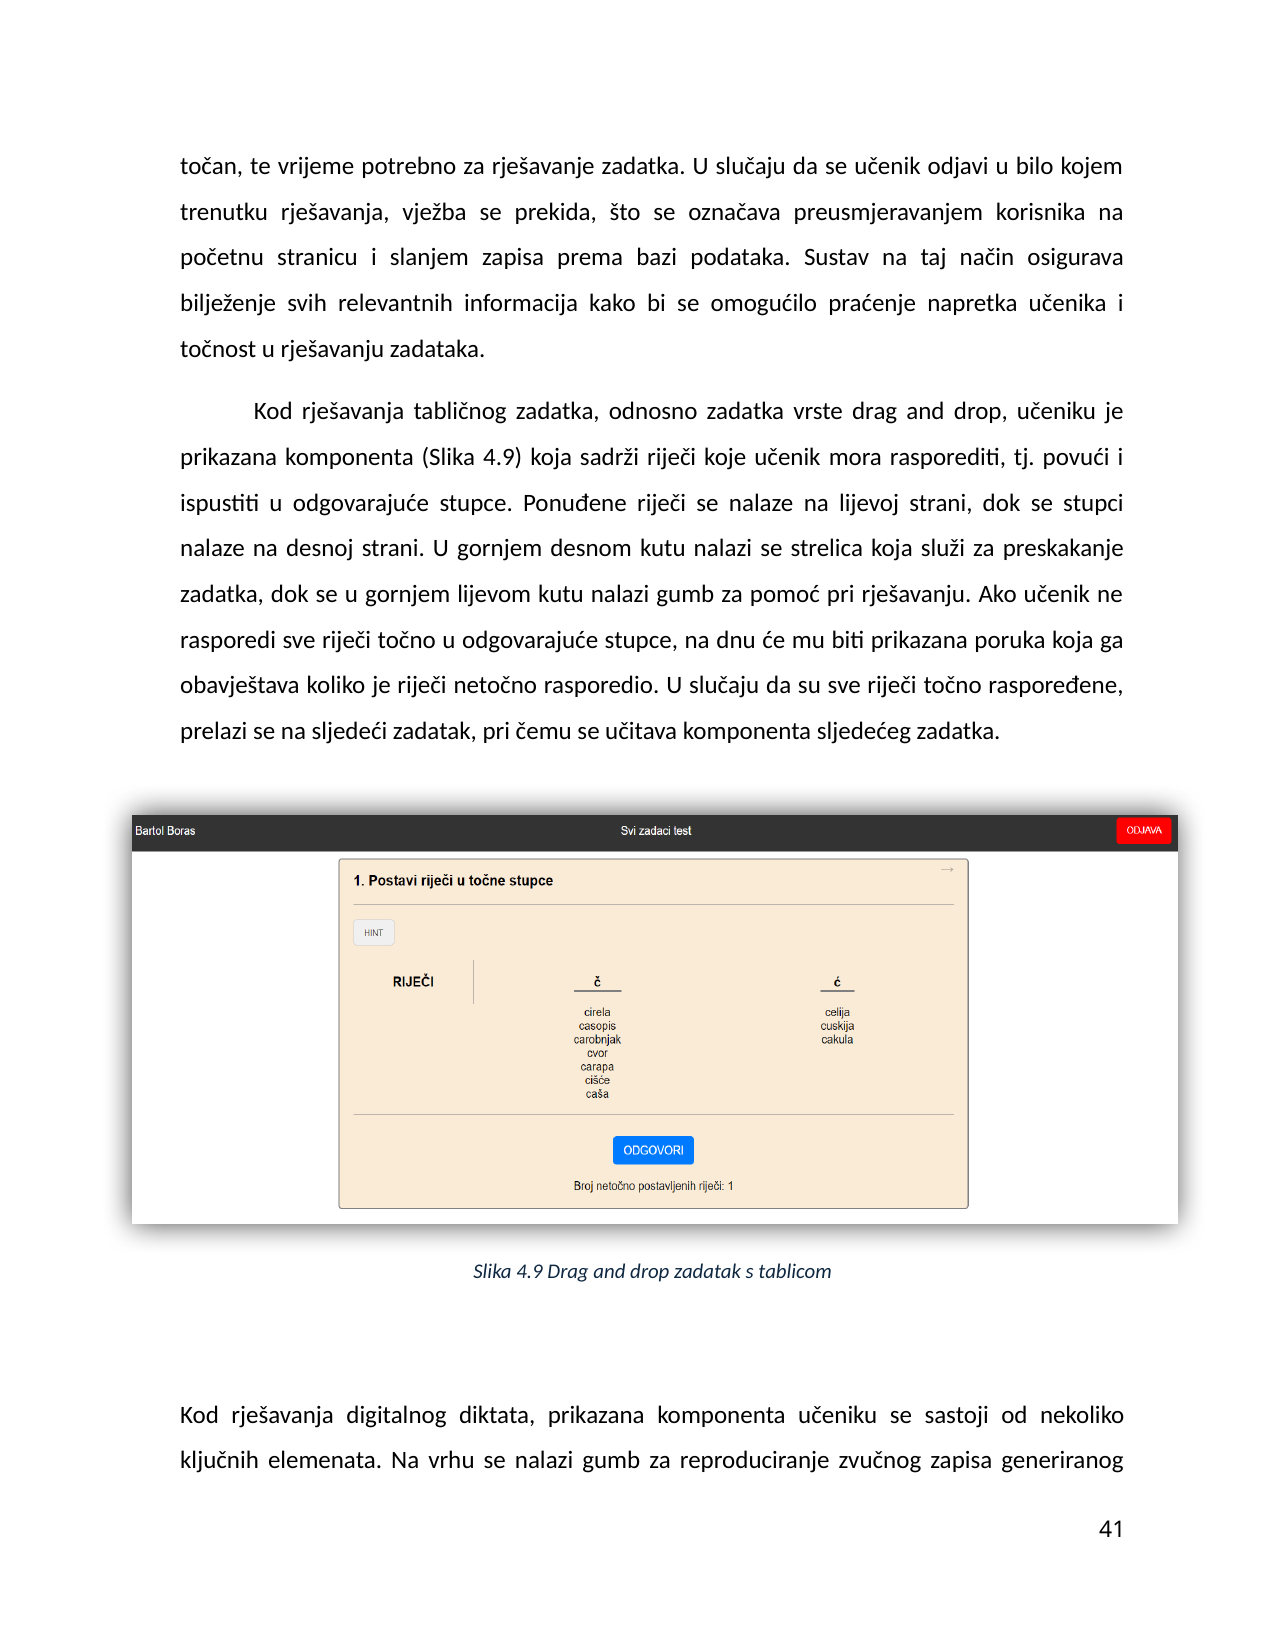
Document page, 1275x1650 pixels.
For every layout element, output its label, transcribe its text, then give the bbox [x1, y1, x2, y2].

picture [132, 815, 1178, 1224]
text Kod rješavanja tabličnog zadatka, odnosno zadatka vrste drag and drop, učeniku je prikazana komponenta (Slika 4.9) koja sadrži riječi koje učenik mora rasporediti, tj. povući i ispustiti u odgovarajuće stupce. Ponuđene riječi se nalaze na lijevoj strani, dok se stupci nalaze na desnoj strani. U gornjem desnom kutu nalazi se strelica koja služi za preskakanje zadatka, dok se u gornjem lijevom kutu nalazi gumb za pomoć pri rješavanju. Ako učenik ne rasporedi sve riječi točno u odgovarajuće stupce, na dnu će mu biti prikazana poruka koja ga obavještava koliko je riječi netočno rasporedio. U slučaju da su sve riječi točno raspoređene, prelazi se na sljedeći zadatak, pri čemu se učitava komponenta sljedećeg zadatka. [180, 395, 1125, 746]
